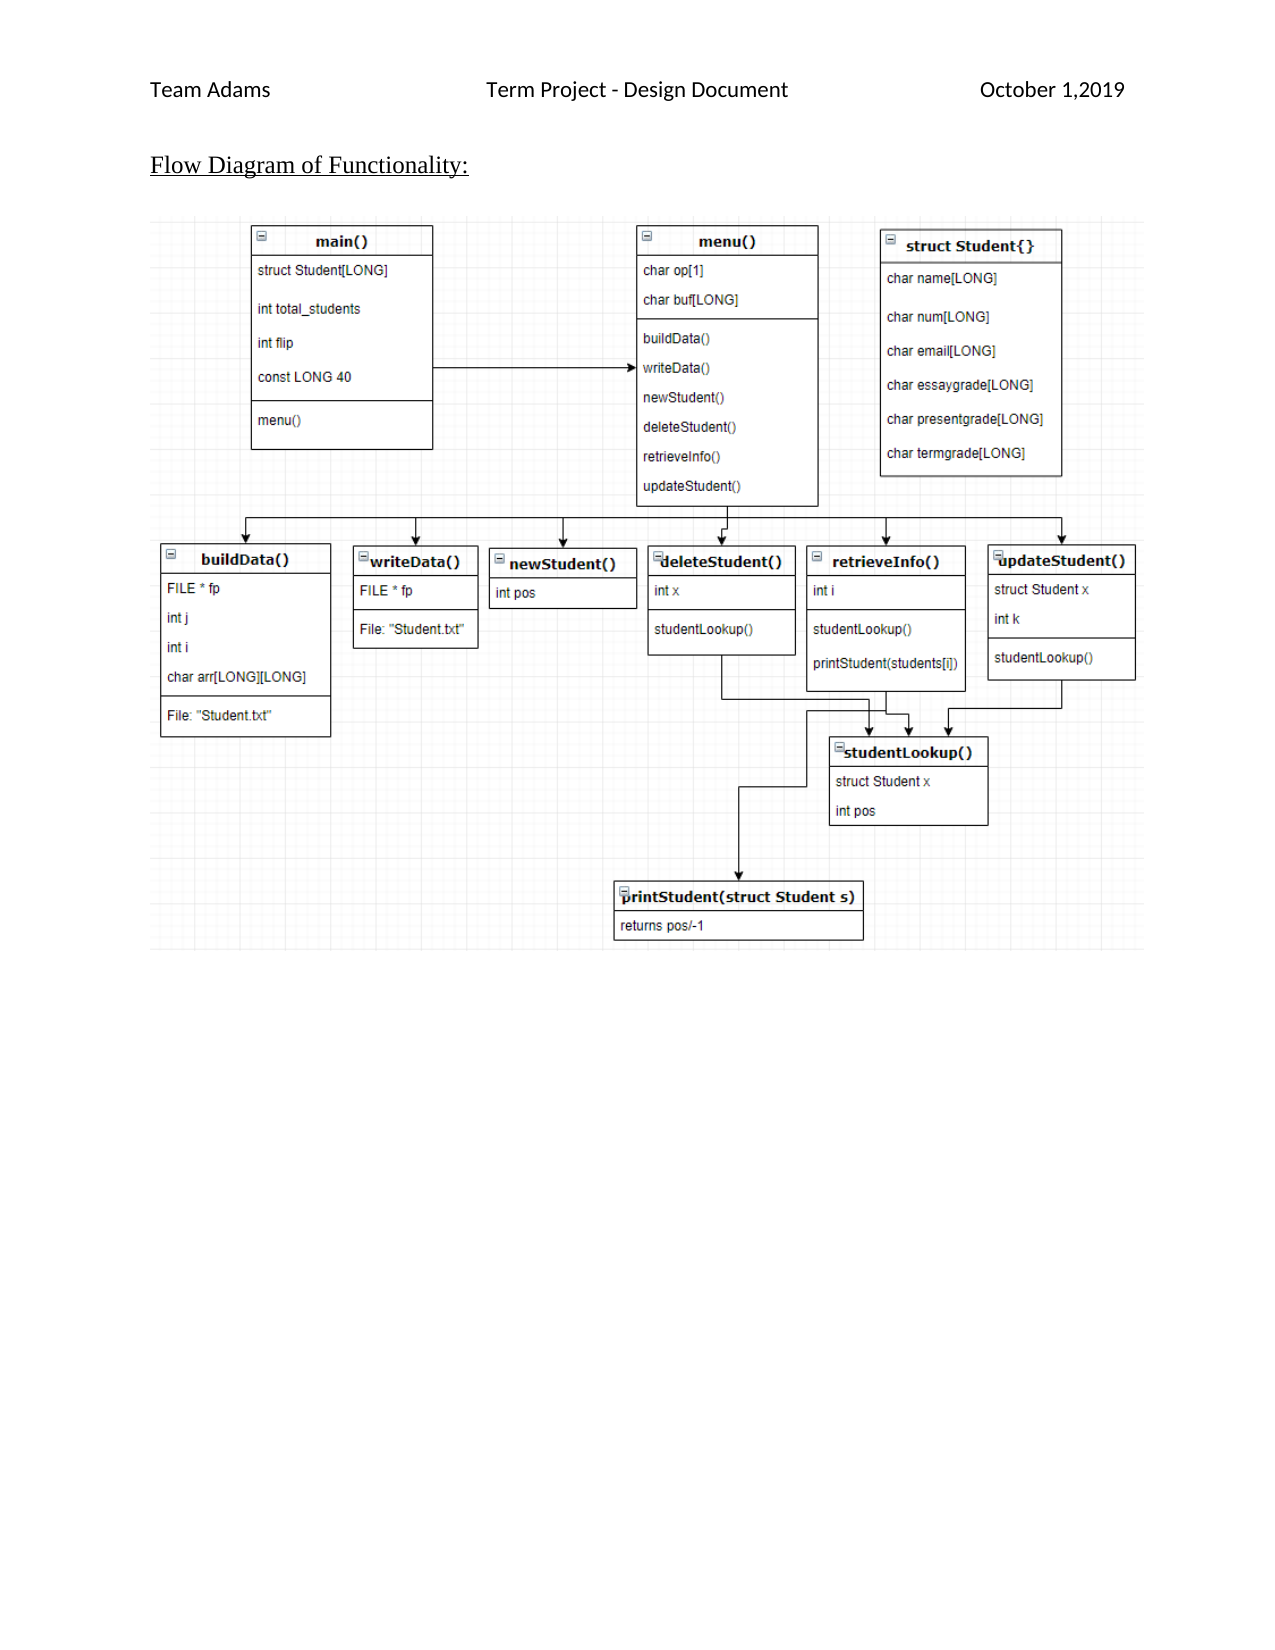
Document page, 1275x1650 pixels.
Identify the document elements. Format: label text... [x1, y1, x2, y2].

picture [150, 216, 1144, 951]
text Flow Diagram of Functionality: [150, 150, 1125, 179]
